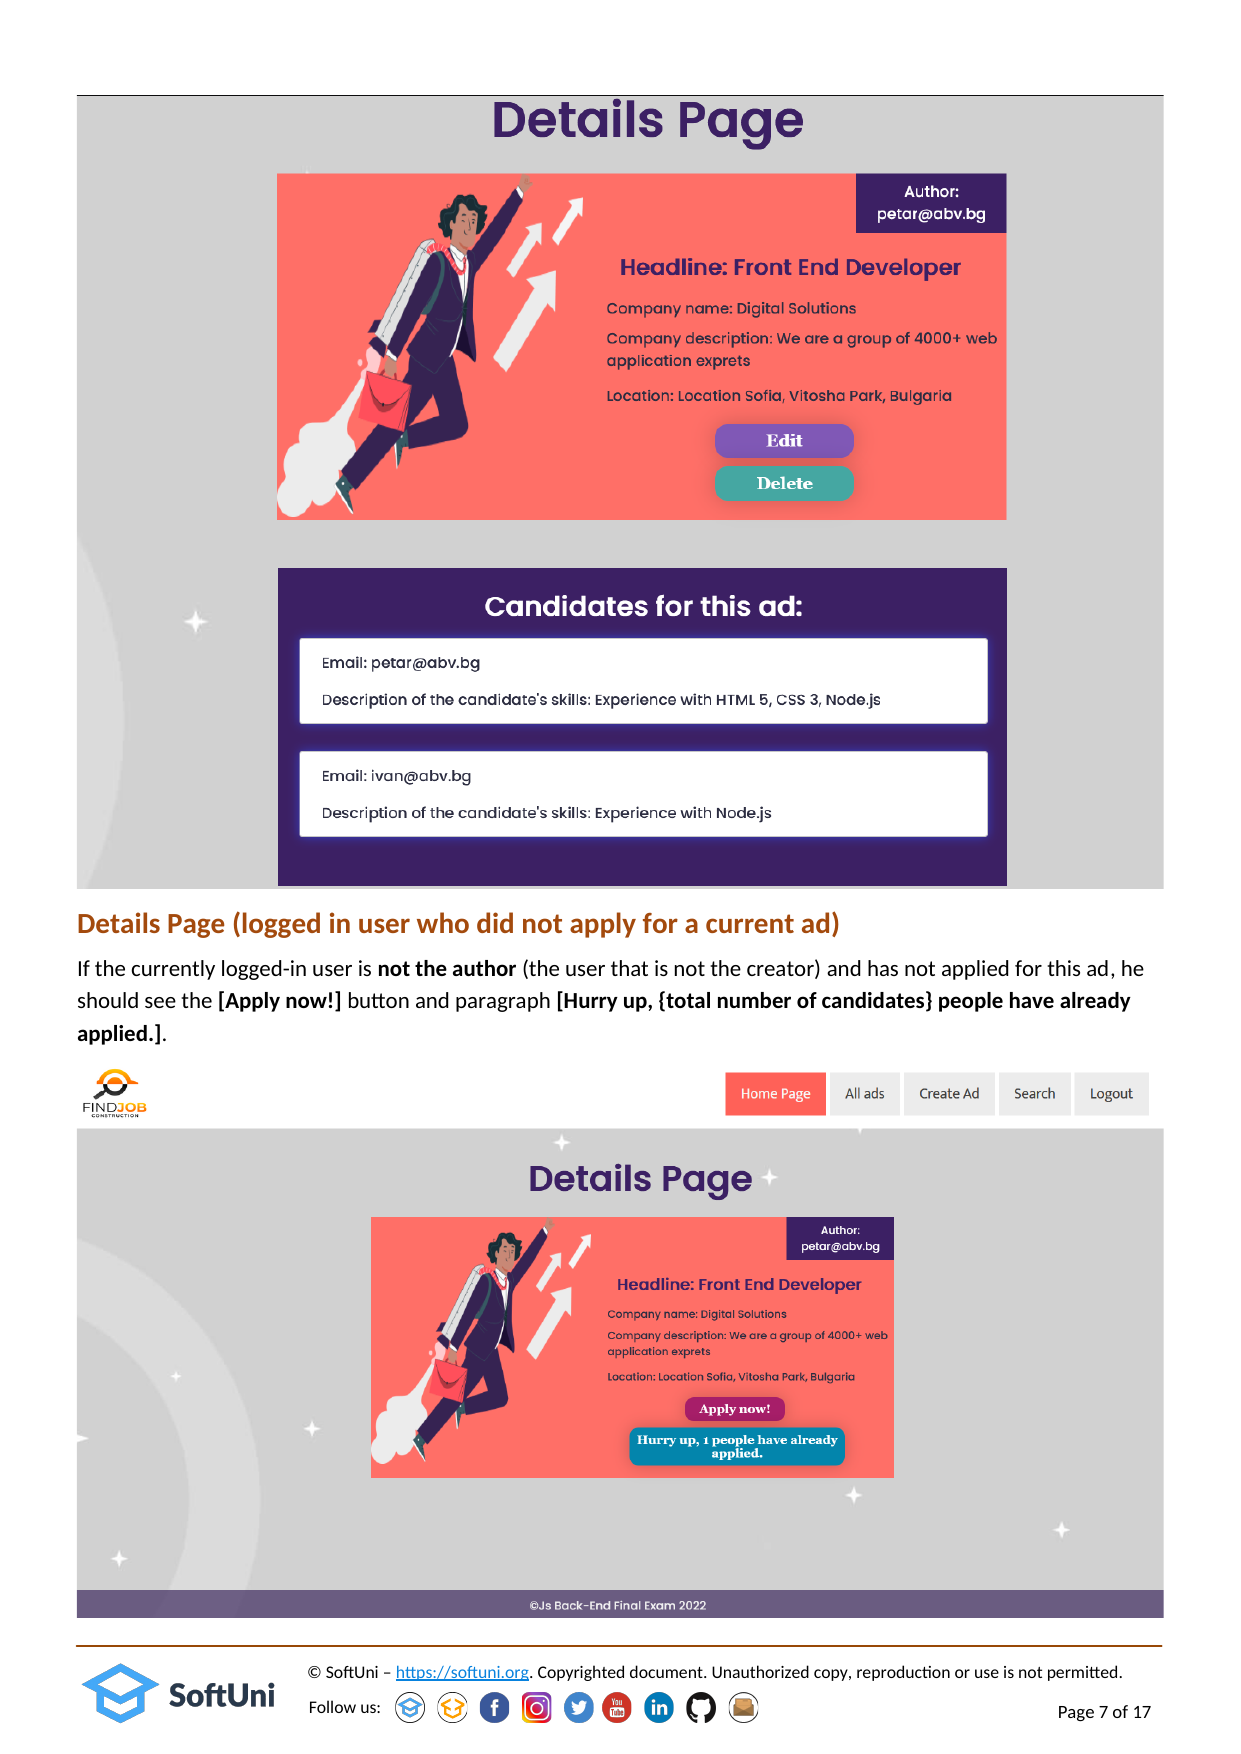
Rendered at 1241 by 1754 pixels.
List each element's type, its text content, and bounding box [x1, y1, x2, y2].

picture [644, 1714, 653, 1723]
picture [522, 1692, 552, 1723]
picture [564, 1692, 594, 1723]
picture [75, 1658, 281, 1729]
picture [658, 1705, 667, 1714]
picture [665, 1692, 674, 1701]
picture [686, 1692, 716, 1723]
picture [728, 1692, 759, 1723]
picture [602, 1692, 632, 1723]
picture [665, 1714, 674, 1723]
picture [644, 1692, 653, 1701]
picture [437, 1692, 468, 1723]
picture [395, 1692, 425, 1723]
picture [479, 1692, 510, 1723]
subtitle Details Page (logged in user who did not apply for a current ad) [77, 905, 1163, 941]
picture [76, 1063, 1164, 1618]
text If the currently logged-in user is not the author (the user that is not the creator) and has not applied for this ad, he should see the [Apply now!] button and paragraph [Hurry up, {total number of candidates} people have already applied.]. [77, 954, 1163, 1047]
picture [76, 95, 1164, 889]
